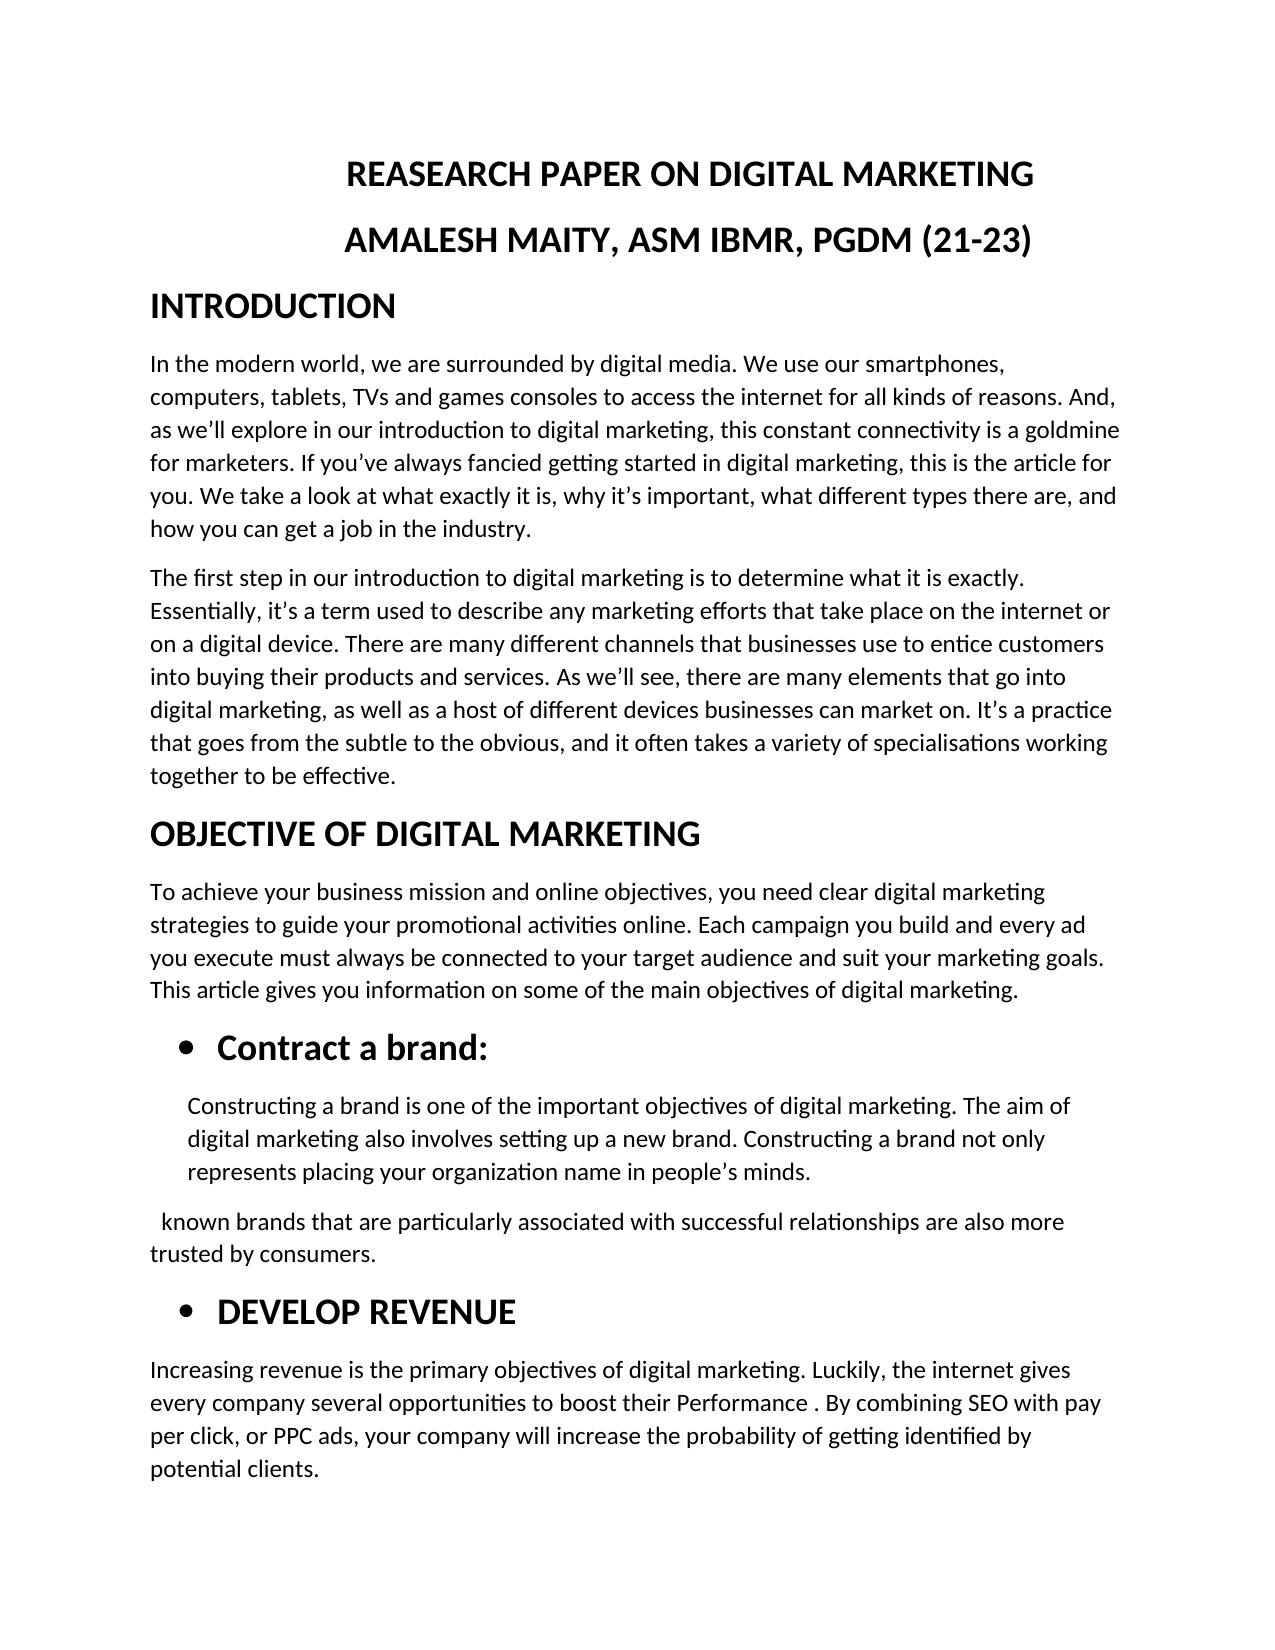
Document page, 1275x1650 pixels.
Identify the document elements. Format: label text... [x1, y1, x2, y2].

list Contract a brand: [179, 1024, 1125, 1070]
text In the modern world, we are surrounded by digital media. We use our smartphones, computers, tablets, TVs and games consoles to access the internet for all kinds of reasons. And, as we’ll explore in our introduction to digital marketing, this constant connectivity is a goldmine for marketers. If you’ve always fancied getting started in digital marketing, this is the article for you. We take a look at what exactly it is, why it’s important, what different types there are, and how you can get a job in the industry. [150, 348, 1125, 543]
list DEVELOP REVENUE [179, 1288, 1125, 1334]
text known brands that are particularly associated with successful relationships are also more trusted by consumers. [150, 1206, 1125, 1269]
text INTRODUCTION [150, 282, 1125, 328]
text To achieve your business mission and online objectives, you need clear digital marketing strategies to guide your promotional activities online. Each campaign you build and every ad you execute must always be connected to your target audience and suit your marketing goals. This article gives you information on some of the main objectives of digital marketing. [150, 876, 1125, 1005]
text OBJECTIVE OF DIGITAL MARKETING [150, 810, 1125, 856]
text REASEARCH PAPER ON DIGITAL MARKETING [150, 150, 1125, 196]
text The first step in our introduction to digital marketing is to determine what it is exactly. Essentially, it’s a term used to describe any marketing efforts that take place on the internet or on a digital device. There are many different channels that businesses use to entice customers into buying their products and services. As we’ll see, there are many elements that go into digital marketing, as well as a host of different devices businesses can market on. It’s a practice that goes from the subtle to the obvious, and it often takes a variety of specialisations working together to be effective. [150, 563, 1125, 791]
text Increasing revenue is the primary objectives of digital marketing. Luckily, the internet gives every company several opportunities to boost their Performance . By combining SEO with pay per click, or PPC ads, your company will increase the probability of getting identified by potential clients. [150, 1354, 1125, 1484]
text Constructing a brand is one of the important objectives of digital marketing. The aim of digital marketing also involves setting up a new brand. Constructing a brand not only represents placing your organization name in people’s minds. [187, 1090, 1125, 1187]
text AMALESH MAITY, ASM IBMR, PGDM (21-23) [150, 216, 1125, 262]
